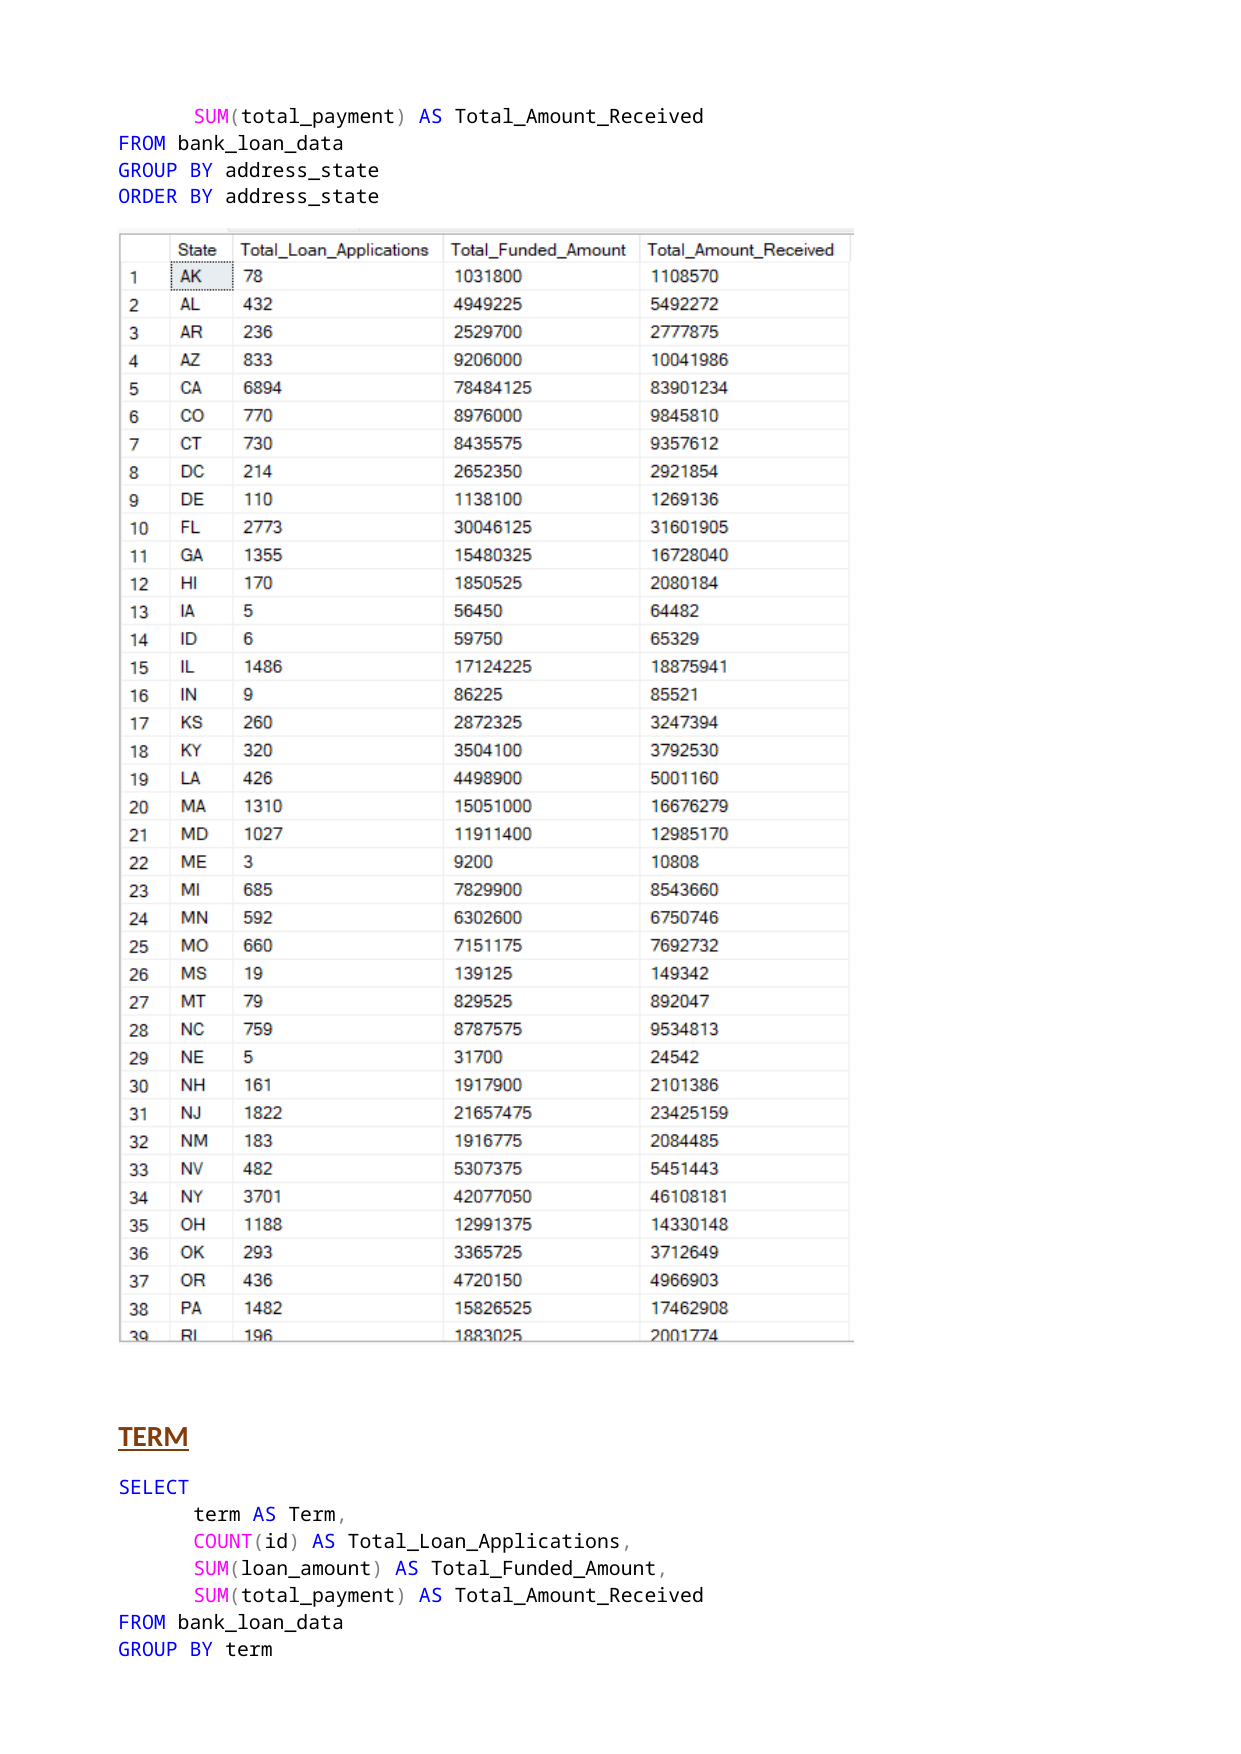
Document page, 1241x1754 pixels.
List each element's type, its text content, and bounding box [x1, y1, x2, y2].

text GROUP BY address_state [118, 156, 1122, 183]
text SELECT [118, 1473, 1122, 1501]
text term AS Term, [118, 1501, 1122, 1527]
text FROM bank_loan_data [118, 129, 1122, 156]
text ORDER BY address_state [118, 183, 1122, 210]
text GROUP BY term [118, 1635, 1122, 1662]
text FROM bank_loan_data [118, 1608, 1122, 1635]
picture [118, 228, 854, 1345]
text COUNT(id) AS Total_Loan_Applications, [118, 1527, 1122, 1554]
text SUM(total_payment) AS Total_Amount_Received [118, 1581, 1122, 1608]
text TERM [118, 1418, 1122, 1454]
text SUM(loan_amount) AS Total_Funded_Amount, [118, 1554, 1122, 1581]
text SUM(total_payment) AS Total_Amount_Received [118, 102, 1122, 129]
